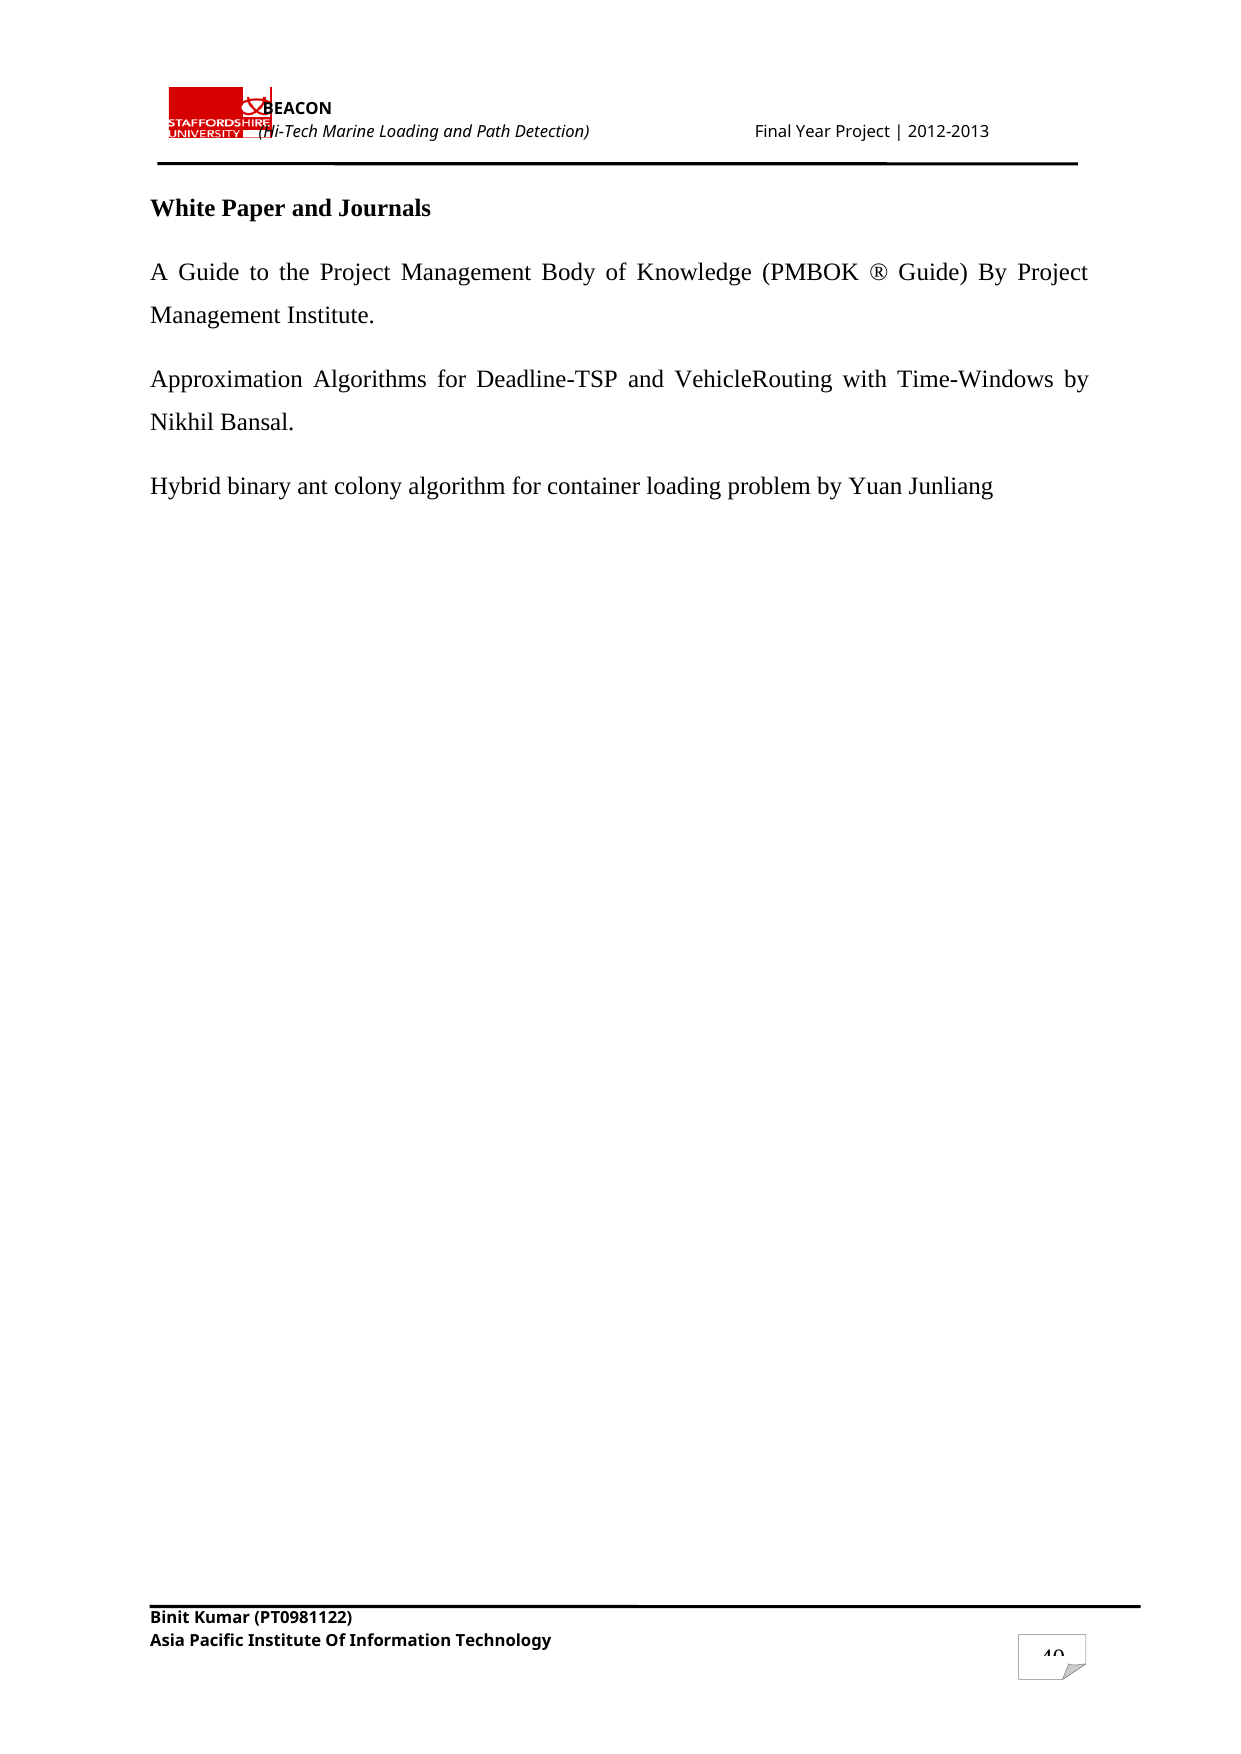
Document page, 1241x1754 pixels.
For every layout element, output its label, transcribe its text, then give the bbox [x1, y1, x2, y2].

text Hybrid binary ant colony algorithm for container loading problem by Yuan Junliang [150, 471, 1090, 500]
text White Paper and Journals [150, 193, 1090, 222]
text A Guide to the Project Management Body of Knowledge (PMBOK ® Guide) By Project Management Institute. [150, 257, 1090, 329]
picture [168, 87, 272, 138]
text Approximation Algorithms for Deadline-TSP and VehicleRouting with Time-Windows by Nikhil Bansal. [150, 364, 1090, 436]
